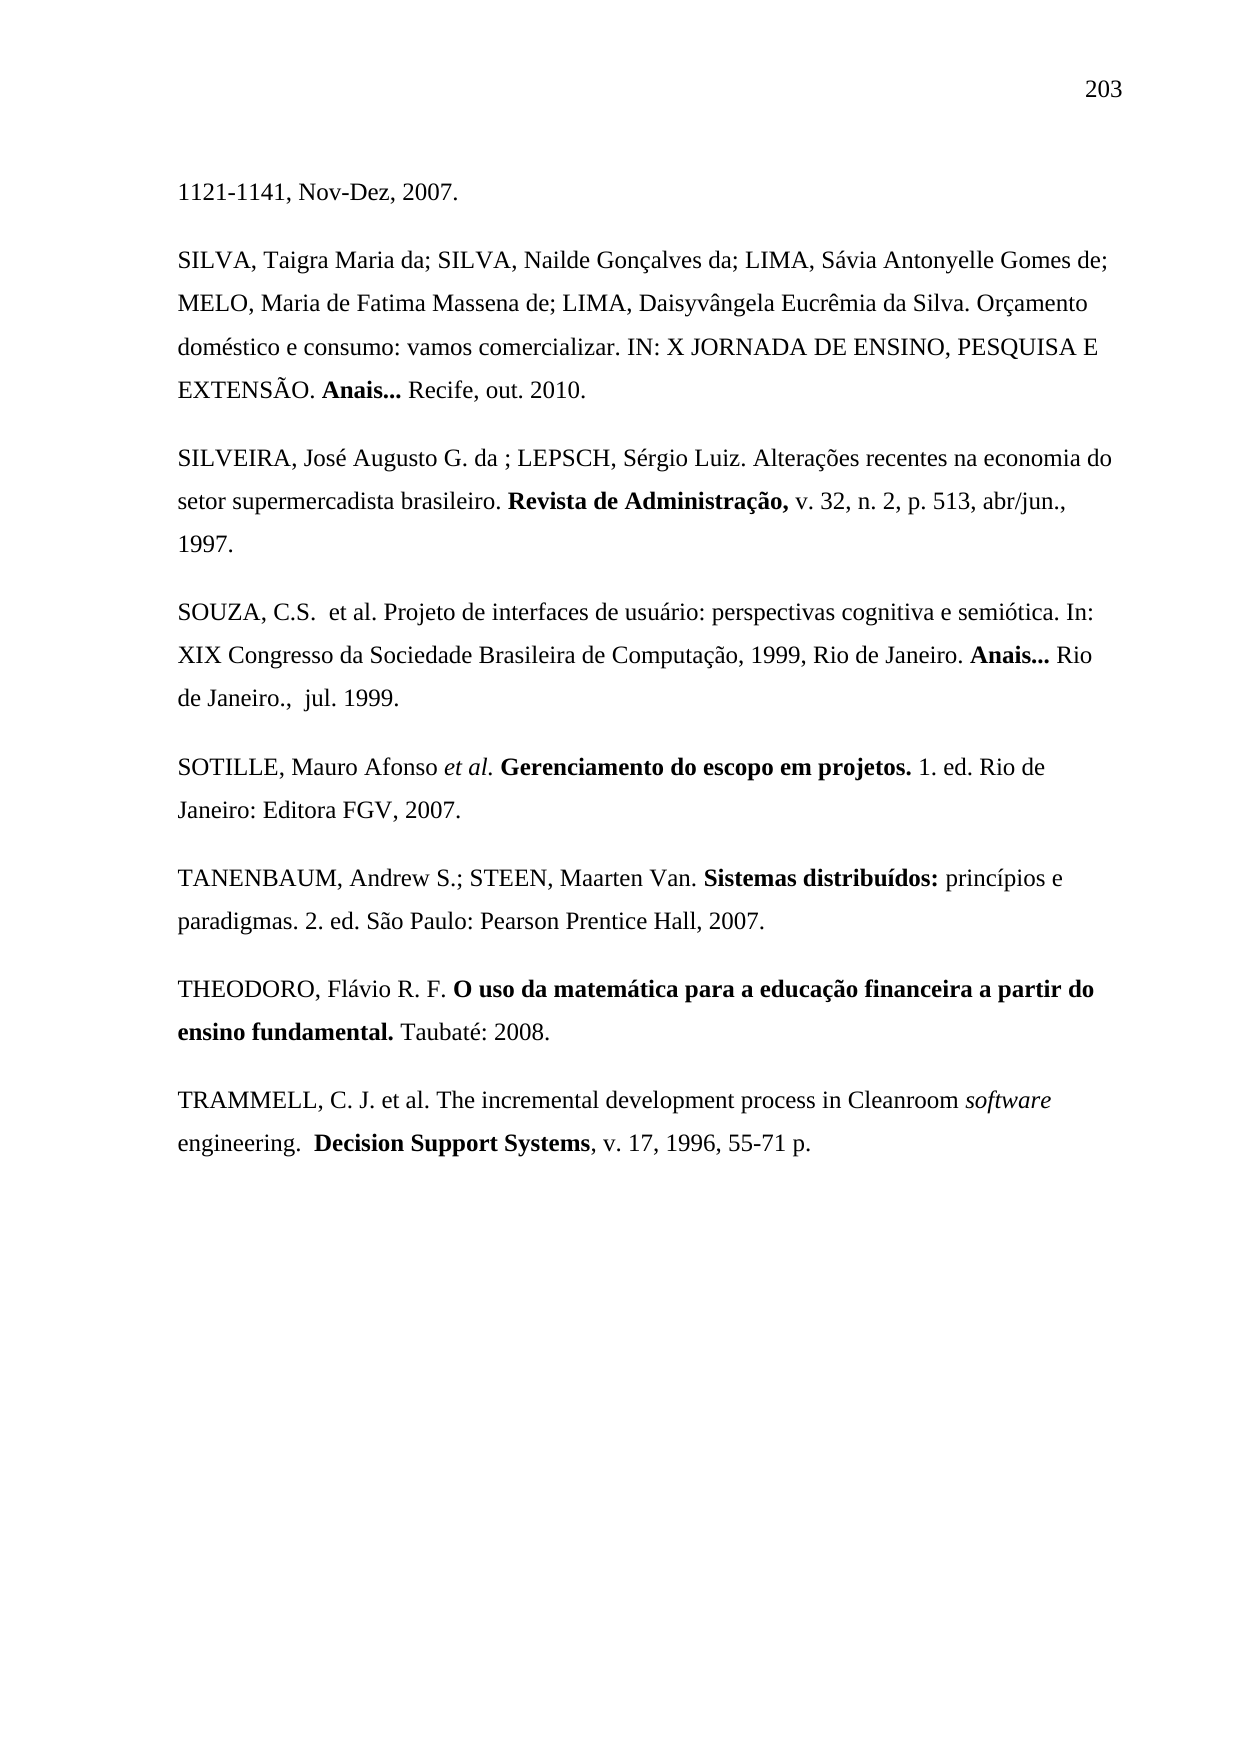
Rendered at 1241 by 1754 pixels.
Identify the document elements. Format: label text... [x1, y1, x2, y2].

text SOTILLE, Mauro Afonso et al. Gerenciamento do escopo em projetos. 1. ed. Rio de Janeiro: Editora FGV, 2007. [177, 752, 1122, 823]
text SILVEIRA, José Augusto G. da ; LEPSCH, Sérgio Luiz. Alterações recentes na economia do setor supermercadista brasileiro. Revista de Administração, v. 32, n. 2, p. 513, abr/jun., 1997. [177, 443, 1122, 558]
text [177, 177, 1122, 206]
text SOUZA, C.S. et al. Projeto de interfaces de usuário: perspectivas cognitiva e semiótica. In: XIX Congresso da Sociedade Brasileira de Computação, 1999, Rio de Janeiro. Anais... Rio de Janeiro., jul. 1999. [177, 597, 1122, 712]
text TANENBAUM, Andrew S.; STEEN, Maarten Van. Sistemas distribuídos: princípios e paradigmas. 2. ed. São Paulo: Pearson Prentice Hall, 2007. [177, 863, 1122, 935]
text THEODORO, Flávio R. F. O uso da matemática para a educação financeira a partir do ensino fundamental. Taubaté: 2008. [177, 974, 1122, 1046]
text SILVA, Taigra Maria da; SILVA, Nailde Gonçalves da; LIMA, Sávia Antonyelle Gomes de; MELO, Maria de Fatima Massena de; LIMA, Daisyvângela Eucrêmia da Silva. Orçamento doméstico e consumo: vamos comercializar. IN: X JORNADA DE ENSINO, PESQUISA E EXTENSÃO. Anais... Recife, out. 2010. [177, 245, 1122, 403]
text TRAMMELL, C. J. et al. The incremental development process in Cleanroom software engineering. Decision Support Systems, v. 17, 1996, 55-71 p. [177, 1085, 1122, 1157]
